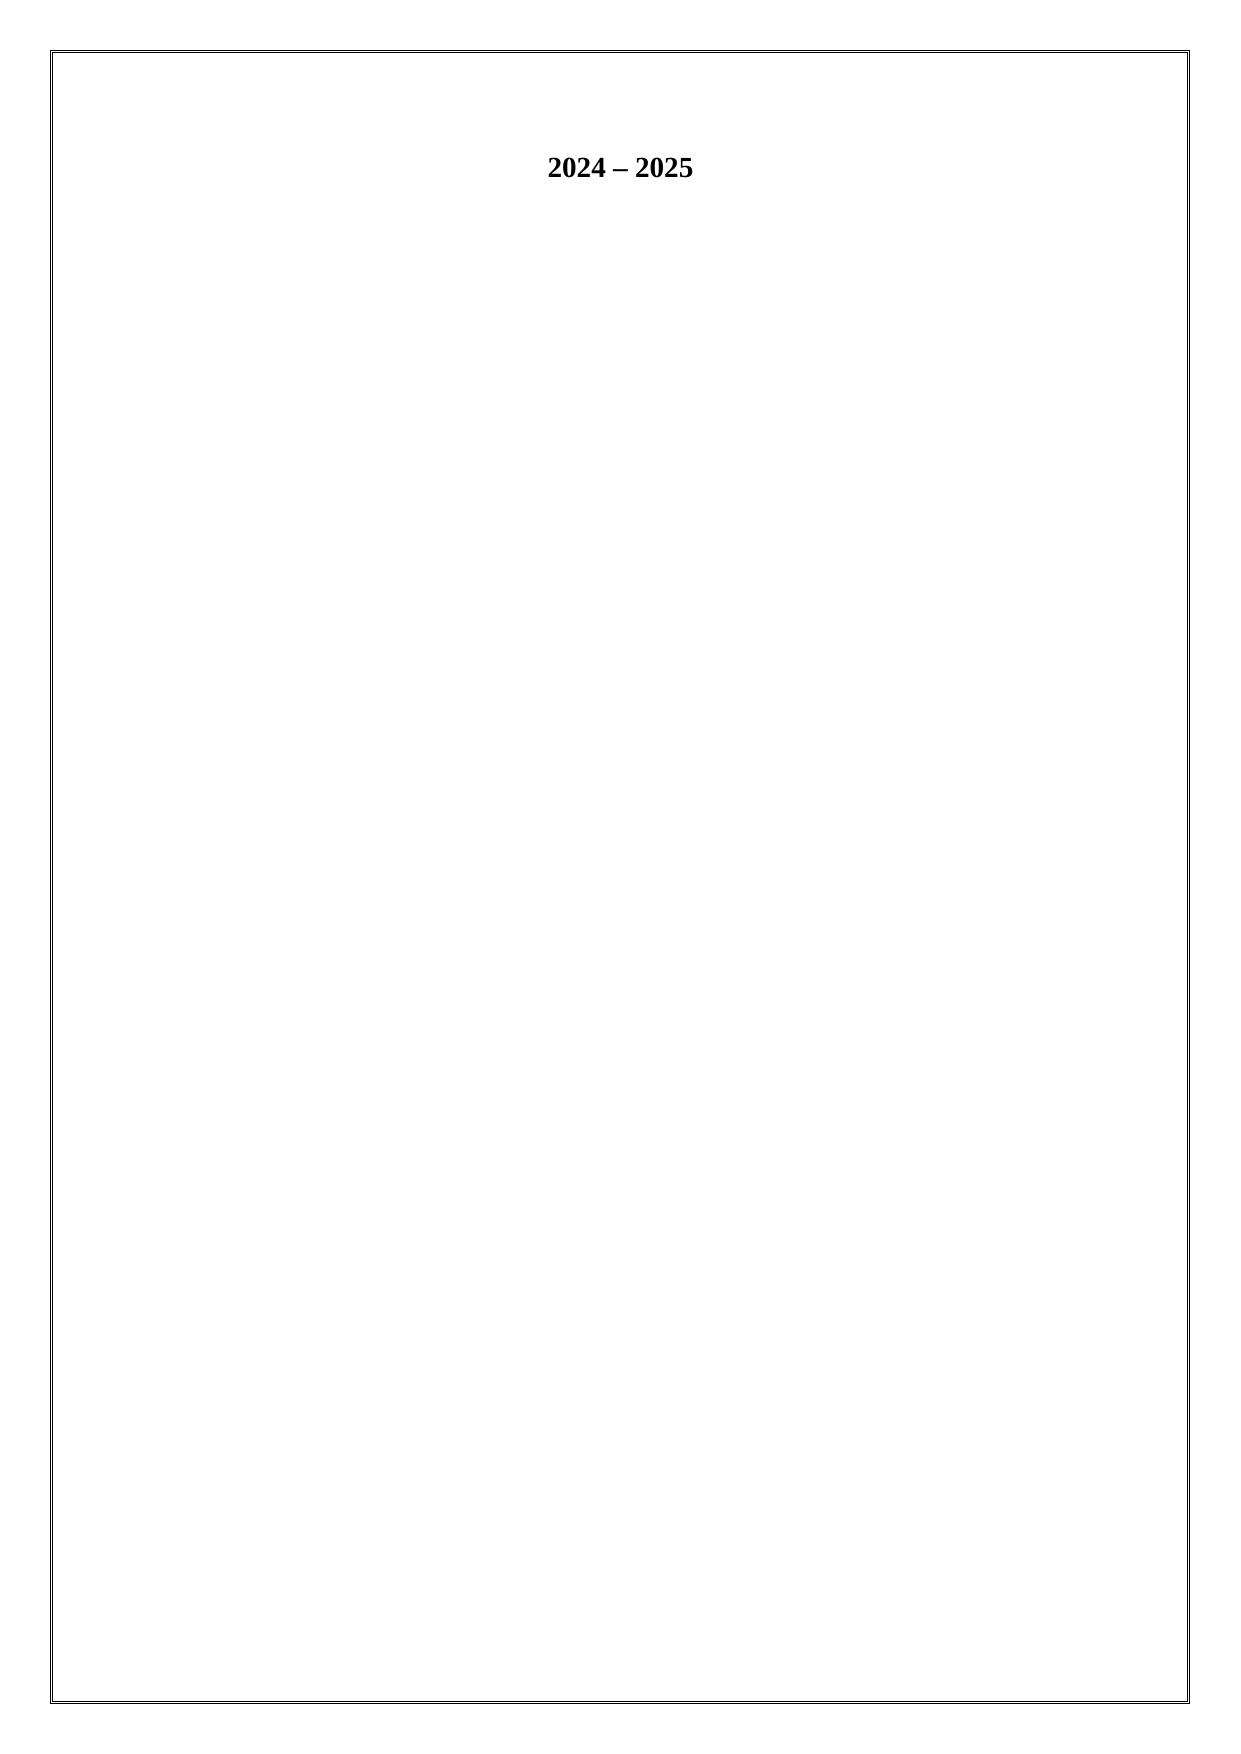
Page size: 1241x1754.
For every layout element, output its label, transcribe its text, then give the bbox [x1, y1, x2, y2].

text 2024 – 2025 [150, 150, 1090, 183]
